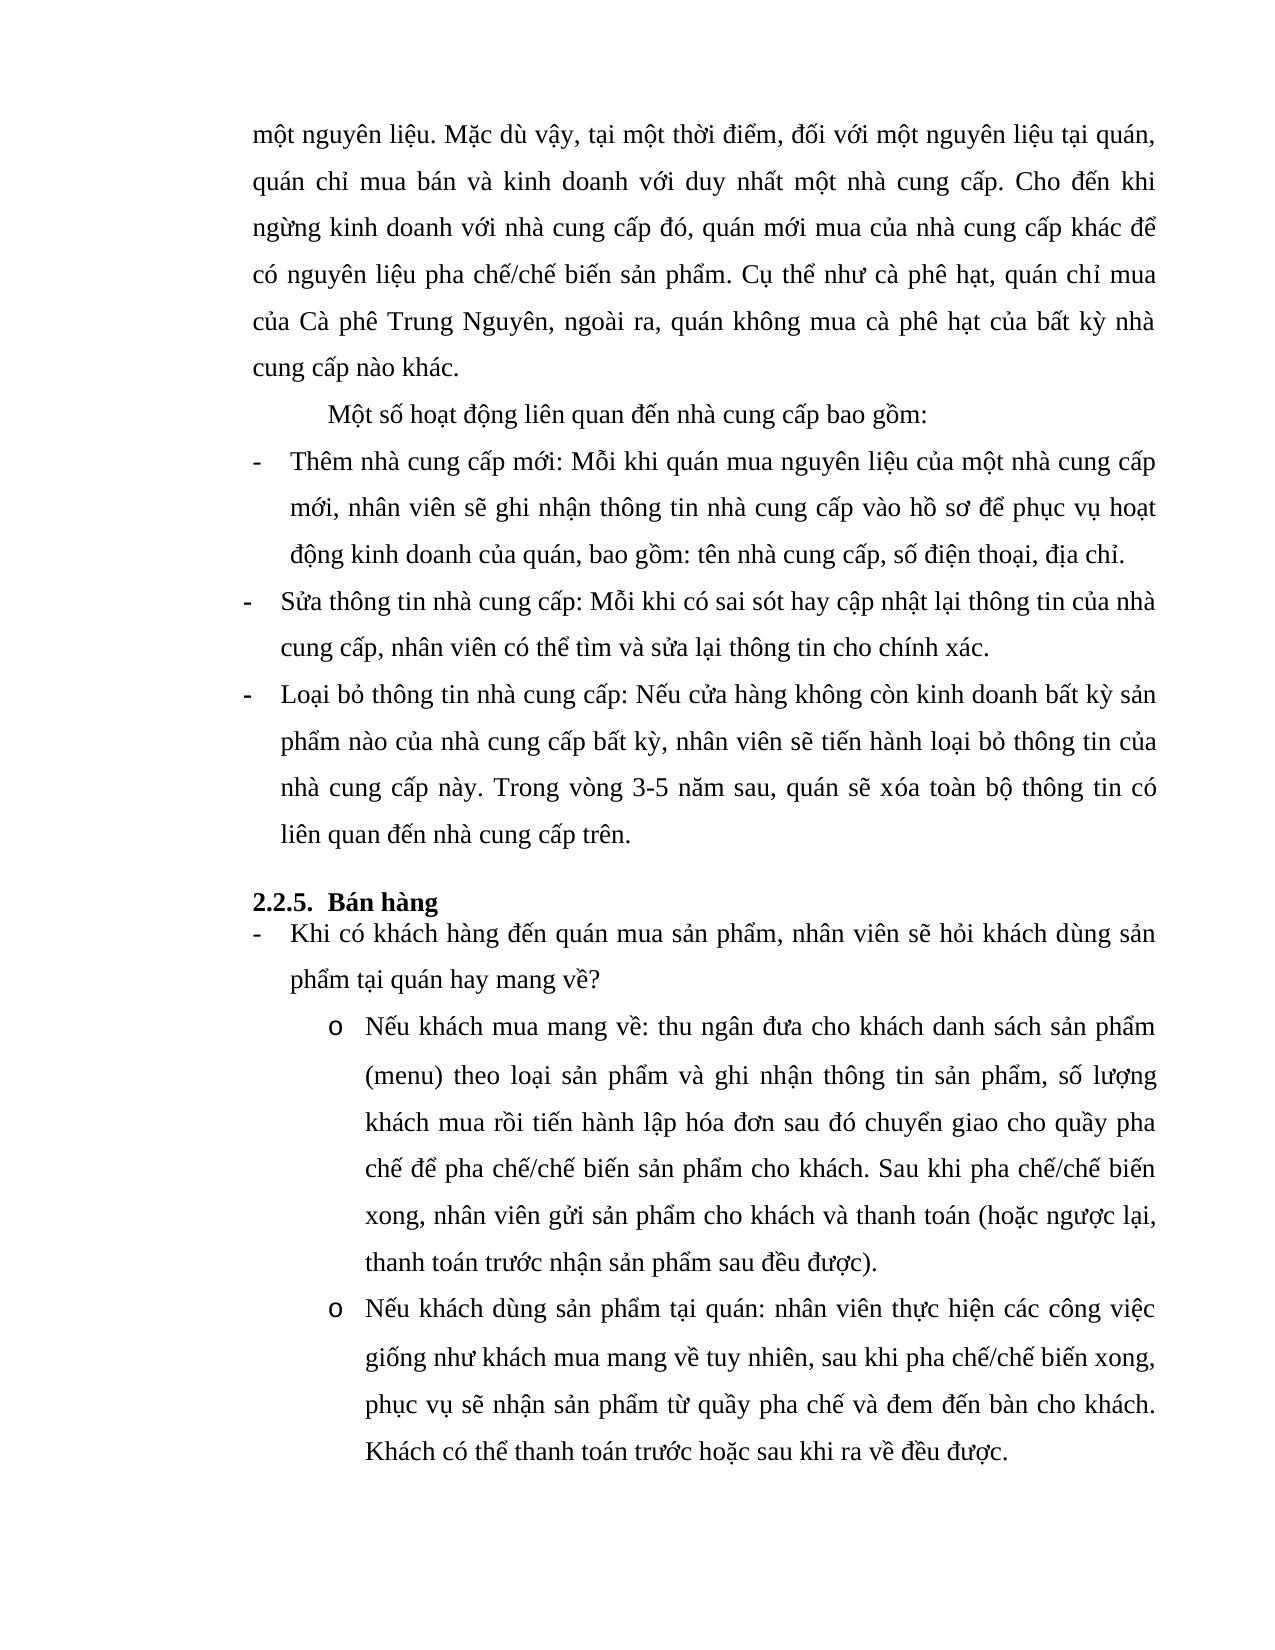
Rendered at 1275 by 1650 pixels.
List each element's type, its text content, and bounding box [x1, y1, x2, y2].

list Một số hoạt động liên quan đến nhà cung cấp bao gồm: [252, 398, 1157, 429]
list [252, 118, 1157, 383]
list Sửa thông tin nhà cung cấp: Mỗi khi có sai sót hay cập nhật lại thông tin của nhà cung cấp, nhân viên có thể tìm và sửa lại thông tin cho chính xác. [243, 585, 1157, 663]
list Nếu khách mua mang về: thu ngân đưa cho khách danh sách sản phẩm (menu) theo loại sản phẩm và ghi nhận thông tin sản phẩm, số lượng khách mua rồi tiến hành lập hóa đơn sau đó chuyển giao cho quầy pha chế để pha chế/chế biến sản phẩm cho khách. Sau khi pha chế/chế biến xong, nhân viên gửi sản phẩm cho khách và thanh toán (hoặc ngược lại, thanh toán trước nhận sản phẩm sau đều được). [327, 1010, 1157, 1277]
list Khi có khách hàng đến quán mua sản phẩm, nhân viên sẽ hỏi khách dùng sản phẩm tại quán hay mang về? [252, 917, 1157, 994]
list Thêm nhà cung cấp mới: Mỗi khi quán mua nguyên liệu của một nhà cung cấp mới, nhân viên sẽ ghi nhận thông tin nhà cung cấp vào hồ sơ để phục vụ hoạt động kinh doanh của quán, bao gồm: tên nhà cung cấp, số điện thoại, địa chỉ. [252, 445, 1157, 569]
list Nếu khách dùng sản phẩm tại quán: nhân viên thực hiện các công việc giống như khách mua mang về tuy nhiên, sau khi pha chế/chế biến xong, phục vụ sẽ nhận sản phẩm từ quầy pha chế và đem đến bàn cho khách. Khách có thể thanh toán trước hoặc sau khi ra về đều được. [327, 1292, 1157, 1466]
subtitle Bán hàng [252, 886, 1157, 917]
list Loại bỏ thông tin nhà cung cấp: Nếu cửa hàng không còn kinh doanh bất kỳ sản phẩm nào của nhà cung cấp bất kỳ, nhân viên sẽ tiến hành loại bỏ thông tin của nhà cung cấp này. Trong vòng 3-5 năm sau, quán sẽ xóa toàn bộ thông tin có liên quan đến nhà cung cấp trên. [243, 678, 1157, 849]
